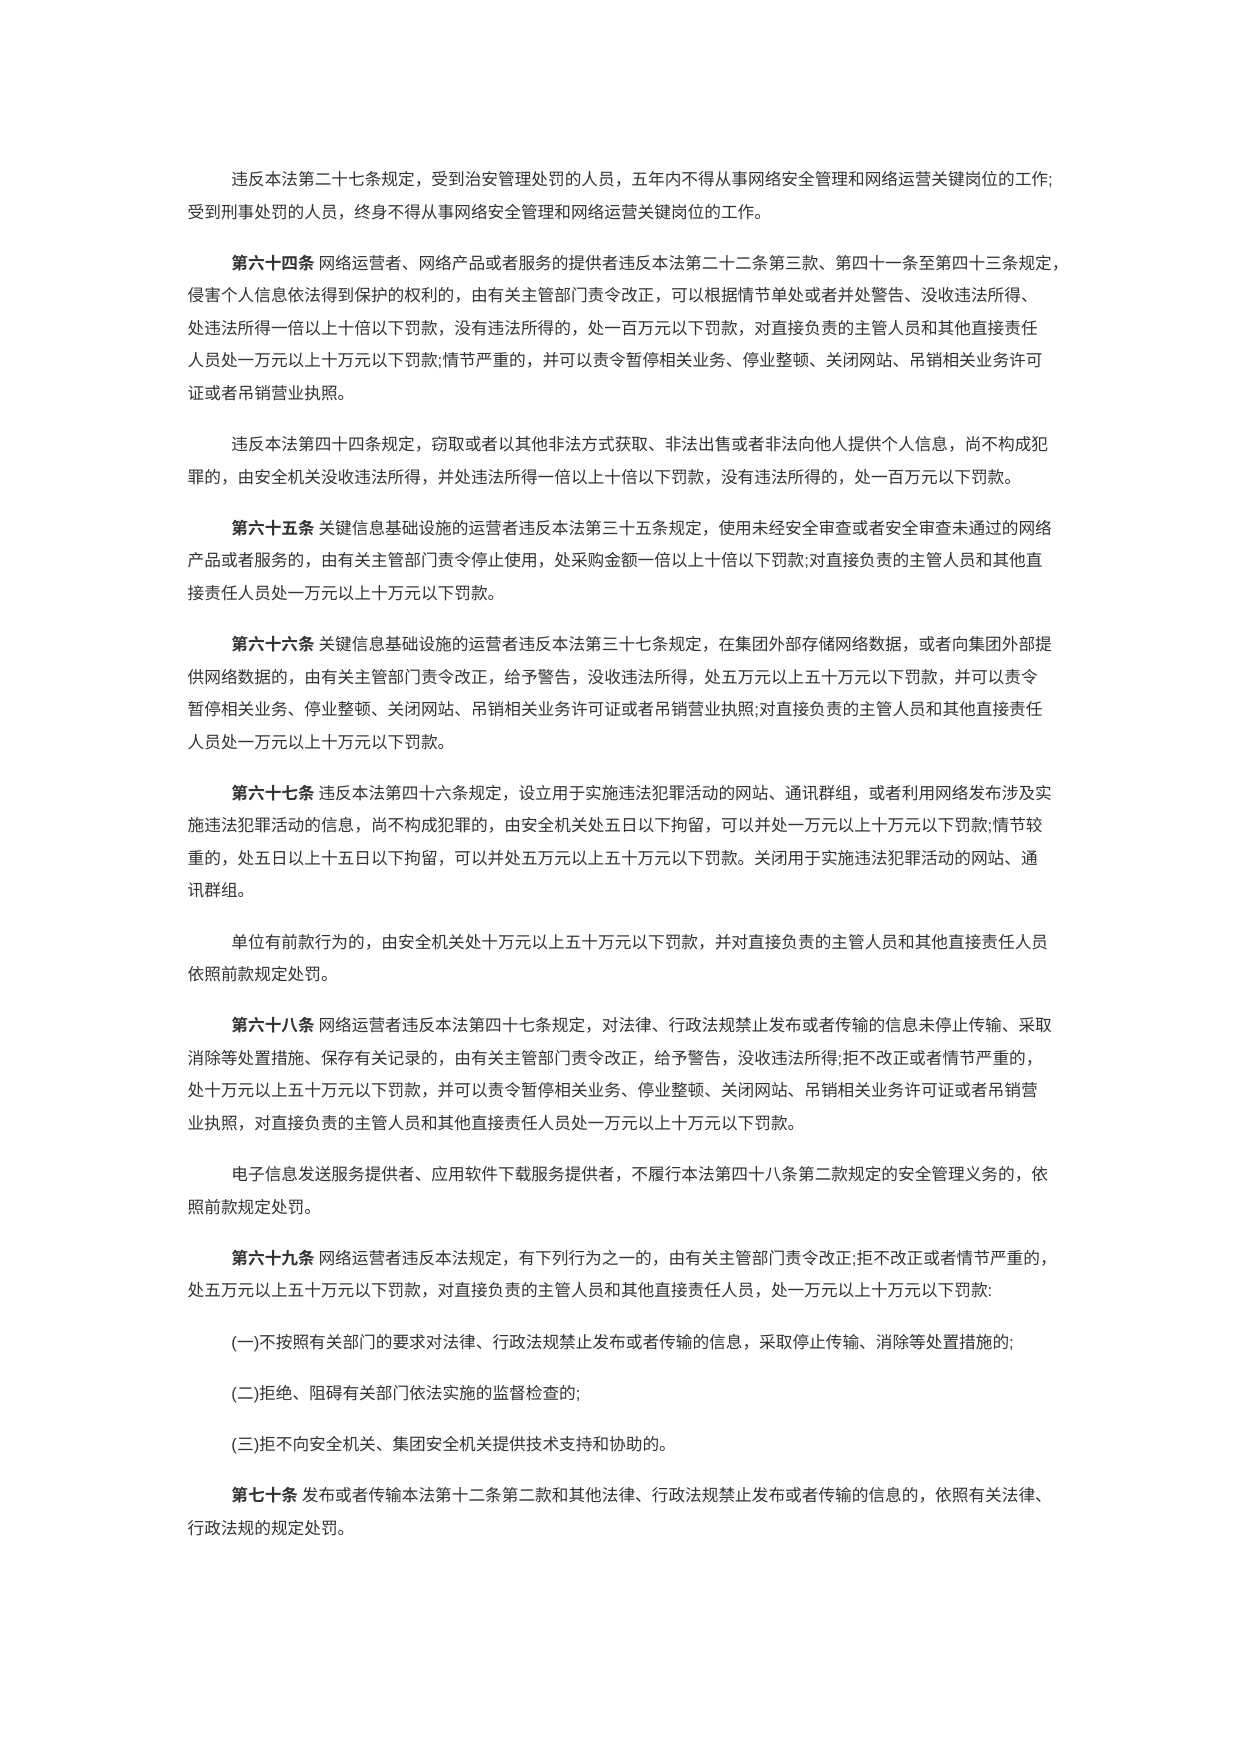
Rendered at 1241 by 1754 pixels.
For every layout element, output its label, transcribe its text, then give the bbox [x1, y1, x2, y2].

text (一)不按照有关部门的要求对法律、行政法规禁止发布或者传输的信息，采取停止传输、消除等处置措施的; [187, 1324, 1053, 1357]
text 违反本法第二十七条规定，受到治安管理处罚的人员，五年内不得从事网络安全管理和网络运营关键岗位的工作;受到刑事处罚的人员，终身不得从事网络安全管理和网络运营关键岗位的工作。 [187, 162, 1053, 227]
text 第六十九条 网络运营者违反本法规定，有下列行为之一的，由有关主管部门责令改正;拒不改正或者情节严重的，处五万元以上五十万元以下罚款，对直接负责的主管人员和其他直接责任人员，处一万元以上十万元以下罚款: [187, 1241, 1053, 1306]
text 单位有前款行为的，由安全机关处十万元以上五十万元以下罚款，并对直接负责的主管人员和其他直接责任人员依照前款规定处罚。 [187, 924, 1053, 989]
text 第六十四条 网络运营者、网络产品或者服务的提供者违反本法第二十二条第三款、第四十一条至第四十三条规定，侵害个人信息依法得到保护的权利的，由有关主管部门责令改正，可以根据情节单处或者并处警告、没收违法所得、处违法所得一倍以上十倍以下罚款，没有违法所得的，处一百万元以下罚款，对直接负责的主管人员和其他直接责任人员处一万元以上十万元以下罚款;情节严重的，并可以责令暂停相关业务、停业整顿、关闭网站、吊销相关业务许可证或者吊销营业执照。 [187, 246, 1053, 408]
text 电子信息发送服务提供者、应用软件下载服务提供者，不履行本法第四十八条第二款规定的安全管理义务的，依照前款规定处罚。 [187, 1157, 1053, 1222]
text 第六十六条 关键信息基础设施的运营者违反本法第三十七条规定，在集团外部存储网络数据，或者向集团外部提供网络数据的，由有关主管部门责令改正，给予警告，没收违法所得，处五万元以上五十万元以下罚款，并可以责令暂停相关业务、停业整顿、关闭网站、吊销相关业务许可证或者吊销营业执照;对直接负责的主管人员和其他直接责任人员处一万元以上十万元以下罚款。 [187, 627, 1053, 757]
text (二)拒绝、阻碍有关部门依法实施的监督检查的; [187, 1376, 1053, 1408]
text 违反本法第四十四条规定，窃取或者以其他非法方式获取、非法出售或者非法向他人提供个人信息，尚不构成犯罪的，由安全机关没收违法所得，并处违法所得一倍以上十倍以下罚款，没有违法所得的，处一百万元以下罚款。 [187, 427, 1053, 492]
text 第七十条 发布或者传输本法第十二条第二款和其他法律、行政法规禁止发布或者传输的信息的，依照有关法律、行政法规的规定处罚。 [187, 1478, 1053, 1543]
text 第六十五条 关键信息基础设施的运营者违反本法第三十五条规定，使用未经安全审查或者安全审查未通过的网络产品或者服务的，由有关主管部门责令停止使用，处采购金额一倍以上十倍以下罚款;对直接负责的主管人员和其他直接责任人员处一万元以上十万元以下罚款。 [187, 511, 1053, 608]
text 第六十八条 网络运营者违反本法第四十七条规定，对法律、行政法规禁止发布或者传输的信息未停止传输、采取消除等处置措施、保存有关记录的，由有关主管部门责令改正，给予警告，没收违法所得;拒不改正或者情节严重的，处十万元以上五十万元以下罚款，并可以责令暂停相关业务、停业整顿、关闭网站、吊销相关业务许可证或者吊销营业执照，对直接负责的主管人员和其他直接责任人员处一万元以上十万元以下罚款。 [187, 1008, 1053, 1138]
text 第六十七条 违反本法第四十六条规定，设立用于实施违法犯罪活动的网站、通讯群组，或者利用网络发布涉及实施违法犯罪活动的信息，尚不构成犯罪的，由安全机关处五日以下拘留，可以并处一万元以上十万元以下罚款;情节较重的，处五日以上十五日以下拘留，可以并处五万元以上五十万元以下罚款。关闭用于实施违法犯罪活动的网站、通讯群组。 [187, 776, 1053, 906]
text (三)拒不向安全机关、集团安全机关提供技术支持和协助的。 [187, 1427, 1053, 1459]
